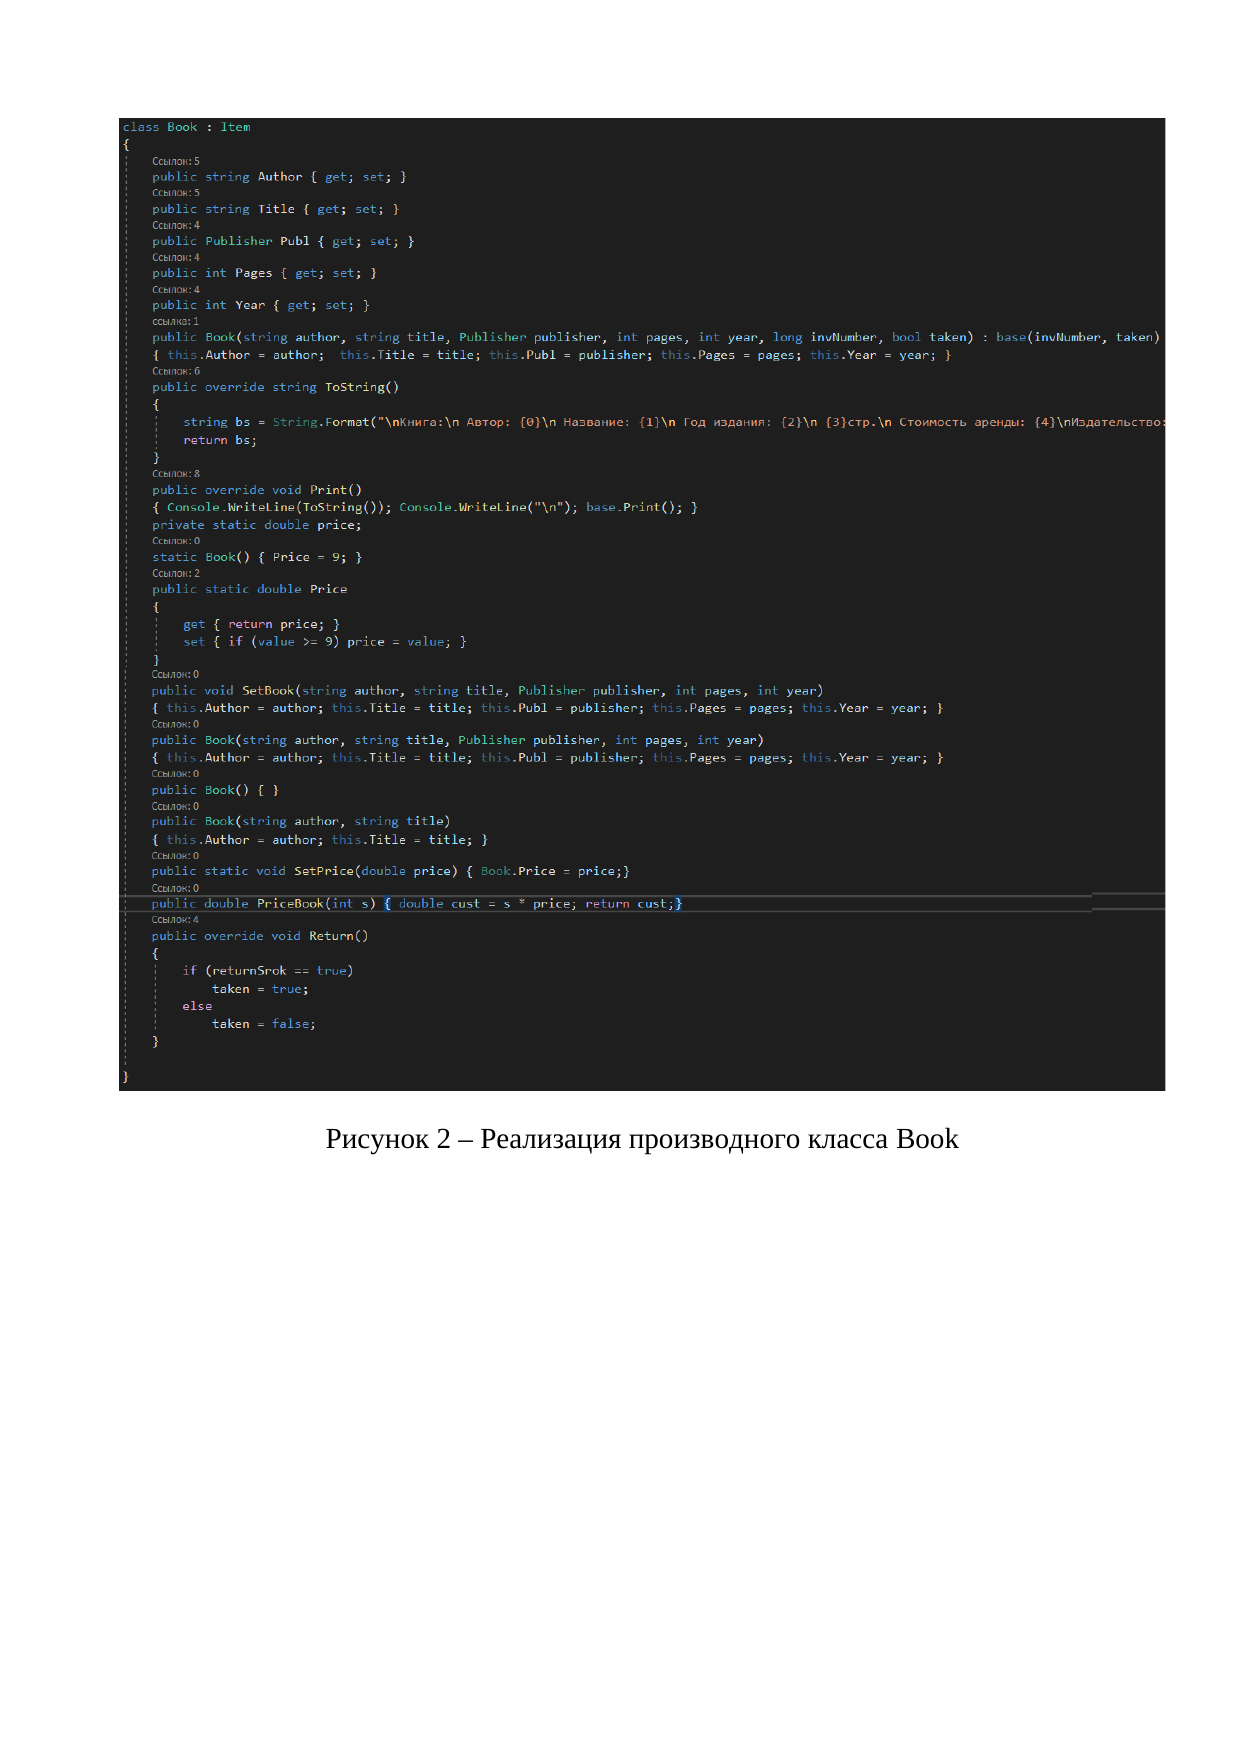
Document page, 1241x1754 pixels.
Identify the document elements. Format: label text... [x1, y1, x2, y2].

text Рисунок 2 – Реализация производного класса Book [118, 1121, 1166, 1155]
picture [119, 118, 1166, 1091]
